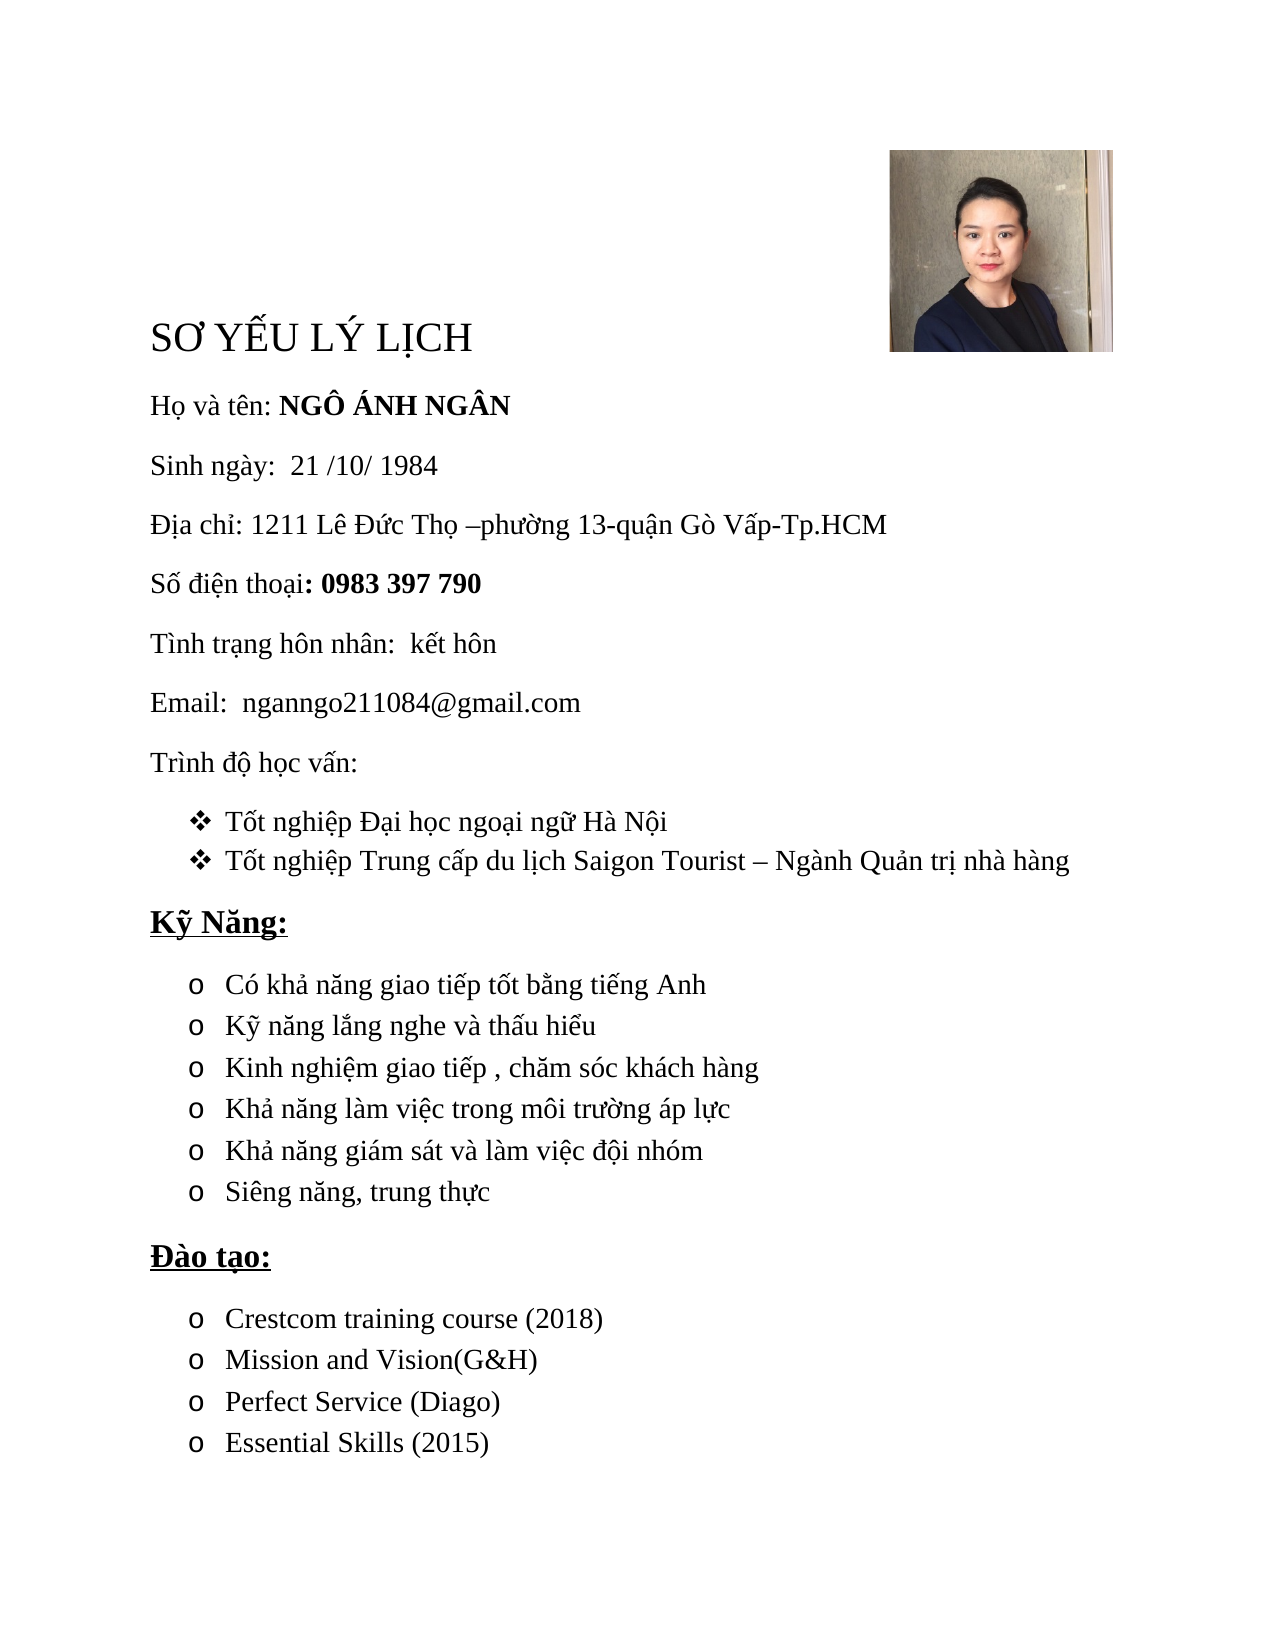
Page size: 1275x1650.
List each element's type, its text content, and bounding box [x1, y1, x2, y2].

list Có khả năng giao tiếp tốt bằng tiếng Anh [187, 967, 1125, 1003]
text Số điện thoại: 0983 397 790 [150, 567, 1125, 600]
text Kỹ Năng: [150, 902, 1125, 941]
list Perfect Service (Diago) [187, 1384, 1125, 1420]
text Họ và tên: NGÔ ÁNH NGÂN [150, 388, 1125, 422]
list Essential Skills (2015) [187, 1425, 1125, 1461]
list Khả năng giám sát và làm việc đội nhóm [187, 1133, 1125, 1169]
picture [889, 150, 1113, 352]
list Siêng năng, trung thực [187, 1174, 1125, 1210]
text Địa chỉ: 1211 Lê Đức Thọ –phường 13-quận Gò Vấp-Tp.HCM [150, 507, 1125, 541]
list Tốt nghiệp Trung cấp du lịch Saigon Tourist – Ngành Quản trị nhà hàng [187, 843, 1125, 876]
list Kinh nghiệm giao tiếp , chăm sóc khách hàng [187, 1050, 1125, 1086]
text Sinh ngày: 21 /10/ 1984 [150, 448, 1125, 481]
text Tình trạng hôn nhân: kết hôn [150, 626, 1125, 659]
list Khả năng làm việc trong môi trường áp lực [187, 1091, 1125, 1127]
list Kỹ năng lắng nghe và thấu hiểu [187, 1008, 1125, 1044]
list Crestcom training course (2018) [187, 1301, 1125, 1337]
list Tốt nghiệp Đại học ngoại ngữ Hà Nội [187, 804, 1125, 838]
text SƠ YẾU LÝ LỊCH [150, 150, 1125, 361]
text Đào tạo: [150, 1236, 1125, 1274]
list Mission and Vision(G&H) [187, 1342, 1125, 1378]
text Email: nganngo211084@gmail.com [150, 685, 1125, 719]
text Trình độ học vấn: [150, 745, 1125, 778]
